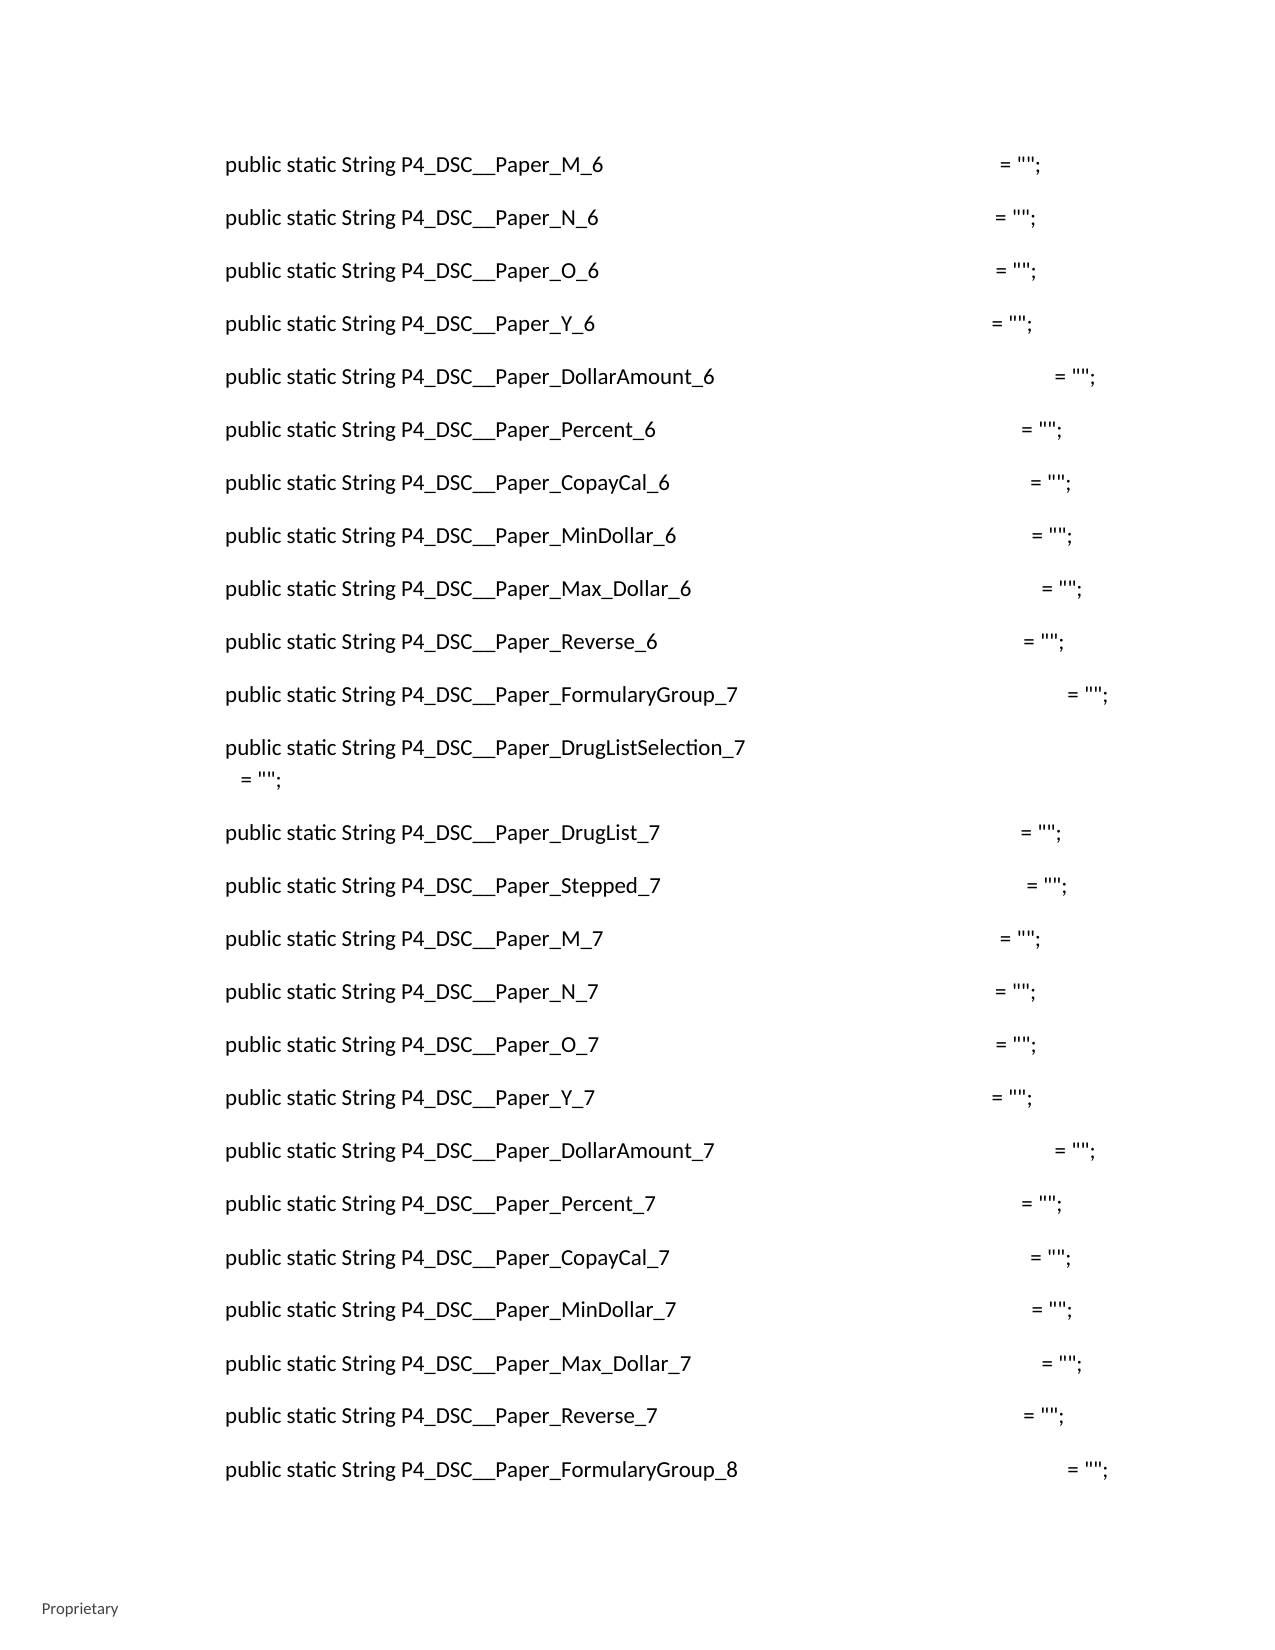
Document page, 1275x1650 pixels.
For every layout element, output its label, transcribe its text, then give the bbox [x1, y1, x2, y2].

text public static String P4_DSC__Paper_Reverse_7 = ""; [150, 1402, 1125, 1430]
text public static String P4_DSC__Paper_FormularyGroup_7 = ""; [150, 680, 1125, 708]
text public static String P4_DSC__Paper_Max_Dollar_6 = ""; [150, 574, 1125, 602]
text public static String P4_DSC__Paper_CopayCal_7 = ""; [150, 1243, 1125, 1271]
text public static String P4_DSC__Paper_DrugList_7 = ""; [150, 818, 1125, 846]
text public static String P4_DSC__Paper_DrugListSelection_7 = ""; [150, 733, 1125, 793]
text public static String P4_DSC__Paper_Reverse_6 = ""; [150, 627, 1125, 655]
text public static String P4_DSC__Paper_M_6 = ""; [150, 150, 1125, 178]
text public static String P4_DSC__Paper_DollarAmount_7 = ""; [150, 1137, 1125, 1164]
text public static String P4_DSC__Paper_CopayCal_6 = ""; [150, 468, 1125, 496]
text public static String P4_DSC__Paper_Percent_7 = ""; [150, 1189, 1125, 1218]
text public static String P4_DSC__Paper_Y_7 = ""; [150, 1083, 1125, 1112]
text public static String P4_DSC__Paper_FormularyGroup_8 = ""; [150, 1455, 1125, 1483]
text public static String P4_DSC__Paper_Max_Dollar_7 = ""; [150, 1349, 1125, 1377]
text public static String P4_DSC__Paper_DollarAmount_6 = ""; [150, 362, 1125, 390]
text public static String P4_DSC__Paper_O_6 = ""; [150, 256, 1125, 284]
text public static String P4_DSC__Paper_Stepped_7 = ""; [150, 871, 1125, 899]
text public static String P4_DSC__Paper_N_7 = ""; [150, 977, 1125, 1006]
text public static String P4_DSC__Paper_Y_6 = ""; [150, 309, 1125, 337]
text public static String P4_DSC__Paper_N_6 = ""; [150, 203, 1125, 231]
text public static String P4_DSC__Paper_MinDollar_6 = ""; [150, 521, 1125, 549]
text public static String P4_DSC__Paper_O_7 = ""; [150, 1031, 1125, 1058]
text public static String P4_DSC__Paper_M_7 = ""; [150, 924, 1125, 952]
text public static String P4_DSC__Paper_Percent_6 = ""; [150, 415, 1125, 443]
text public static String P4_DSC__Paper_MinDollar_7 = ""; [150, 1296, 1125, 1324]
